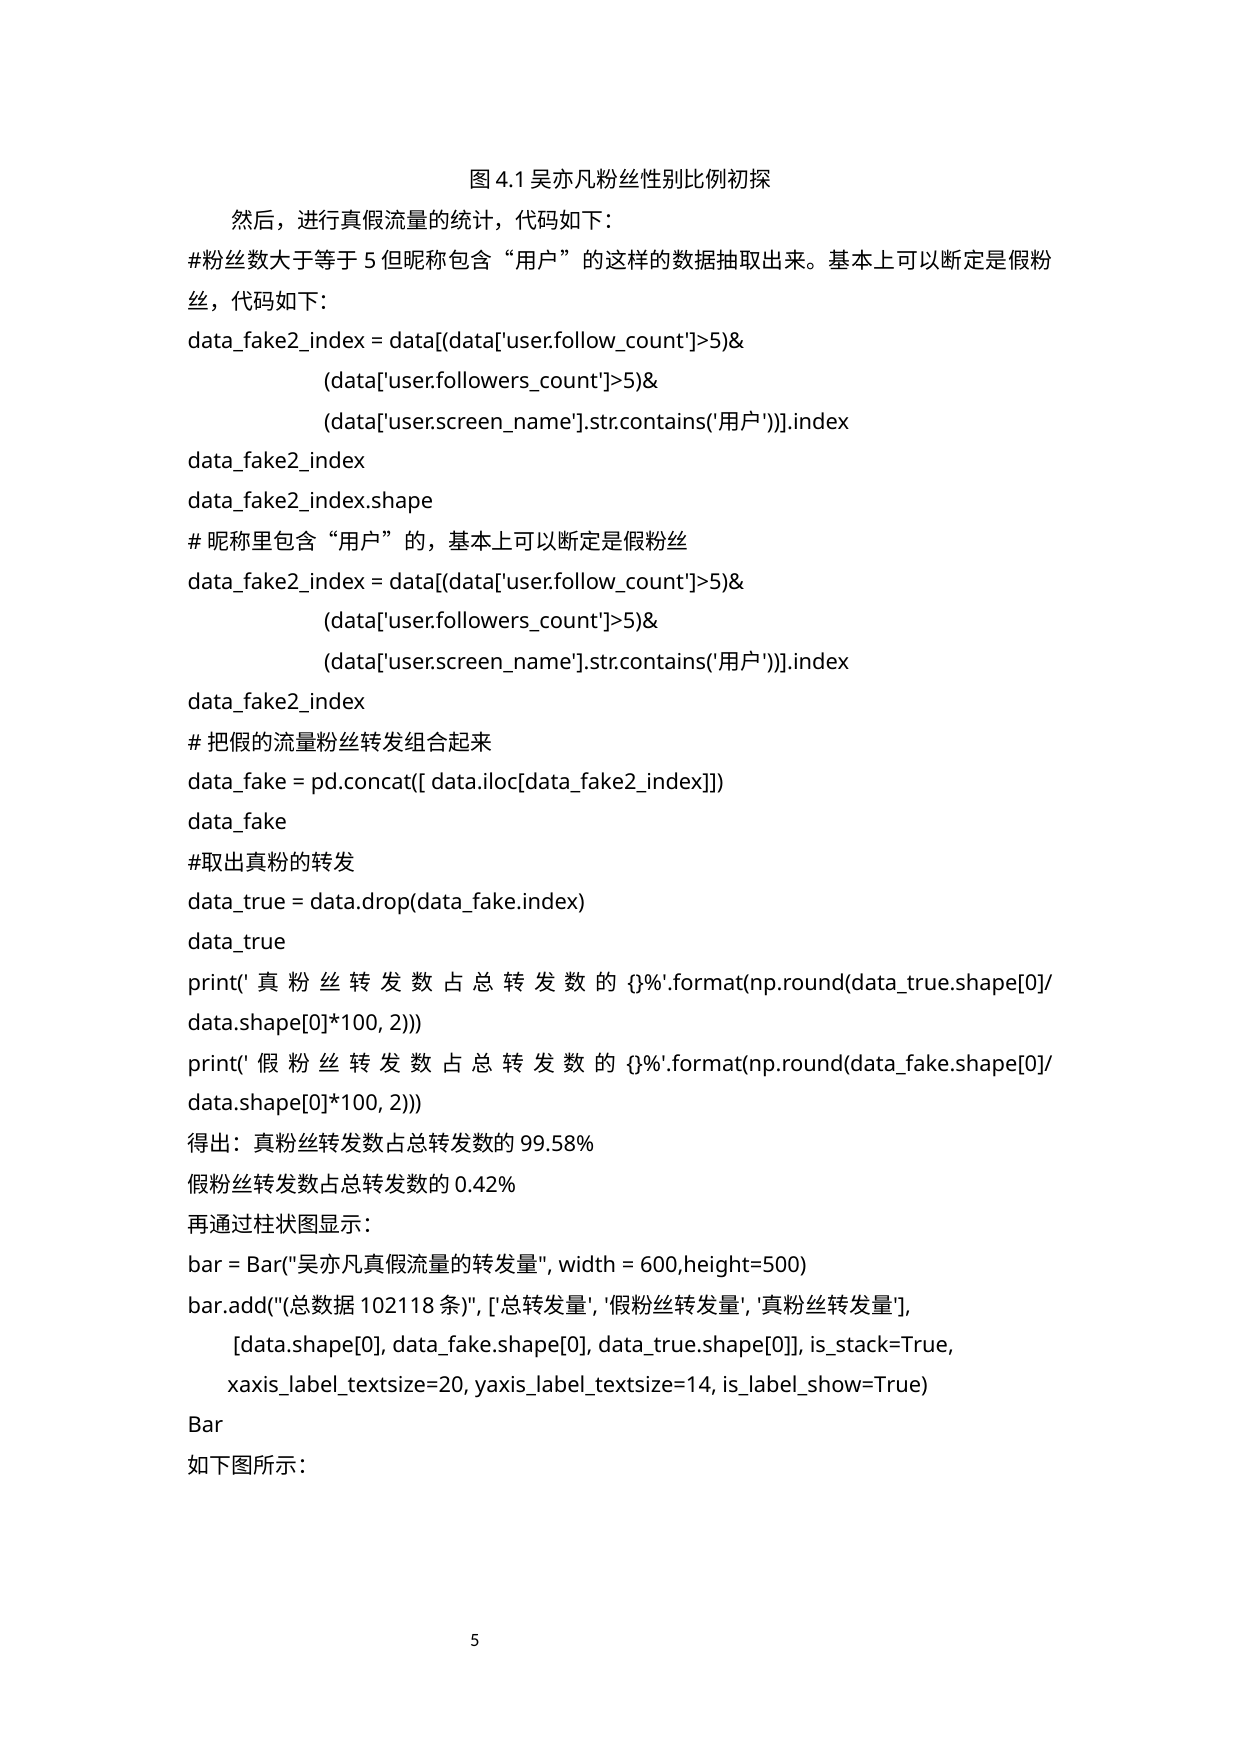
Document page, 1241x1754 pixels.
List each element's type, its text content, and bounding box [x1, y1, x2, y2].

text # 昵称里包含“用户”的，基本上可以断定是假粉丝 [187, 524, 1053, 556]
text #取出真粉的转发 [187, 844, 1053, 877]
text (data['user.screen_name'].str.contains('用户'))].index [187, 644, 1053, 677]
text data_fake [187, 805, 1053, 837]
text #粉丝数大于等于5但昵称包含“用户”的这样的数据抽取出来。基本上可以断定是假粉丝，代码如下： [187, 243, 1053, 316]
text data_fake2_index = data[(data['user.follow_count']>5)& [187, 564, 1053, 597]
text data_fake2_index [187, 684, 1053, 717]
text (data['user.followers_count']>5)& [187, 604, 1053, 637]
text 图4.1吴亦凡粉丝性别比例初探 [187, 162, 1053, 194]
text bar.add("(总数据102118条)", ['总转发量', '假粉丝转发量', '真粉丝转发量'], [187, 1287, 1053, 1320]
text 再通过柱状图显示： [187, 1207, 1053, 1239]
text data_fake2_index [187, 444, 1053, 477]
text 如下图所示： [187, 1448, 1053, 1480]
text data_true = data.drop(data_fake.index) [187, 885, 1053, 917]
text data_fake2_index.shape [187, 484, 1053, 516]
text data_true [187, 925, 1053, 957]
text print('假粉丝转发数占总转发数的{}%'.format(np.round(data_fake.shape[0]/data.shape[0]*100, 2))) [187, 1045, 1053, 1118]
text 然后，进行真假流量的统计，代码如下： [187, 202, 1053, 235]
text (data['user.screen_name'].str.contains('用户'))].index [187, 404, 1053, 436]
text data_fake2_index = data[(data['user.follow_count']>5)& [187, 324, 1053, 356]
text Bar [187, 1408, 1053, 1440]
text # 把假的流量粉丝转发组合起来 [187, 724, 1053, 757]
text 得出：真粉丝转发数占总转发数的99.58% [187, 1126, 1053, 1158]
text [data.shape[0], data_fake.shape[0], data_true.shape[0]], is_stack=True, [187, 1328, 1053, 1360]
text 假粉丝转发数占总转发数的0.42% [187, 1166, 1053, 1199]
text (data['user.followers_count']>5)& [187, 364, 1053, 396]
text data_fake = pd.concat([ data.iloc[data_fake2_index]]) [187, 765, 1053, 797]
text bar = Bar("吴亦凡真假流量的转发量", width = 600,height=500) [187, 1247, 1053, 1279]
text print('真粉丝转发数占总转发数的{}%'.format(np.round(data_true.shape[0]/data.shape[0]*100, 2))) [187, 965, 1053, 1038]
text xaxis_label_textsize=20, yaxis_label_textsize=14, is_label_show=True) [187, 1368, 1053, 1400]
